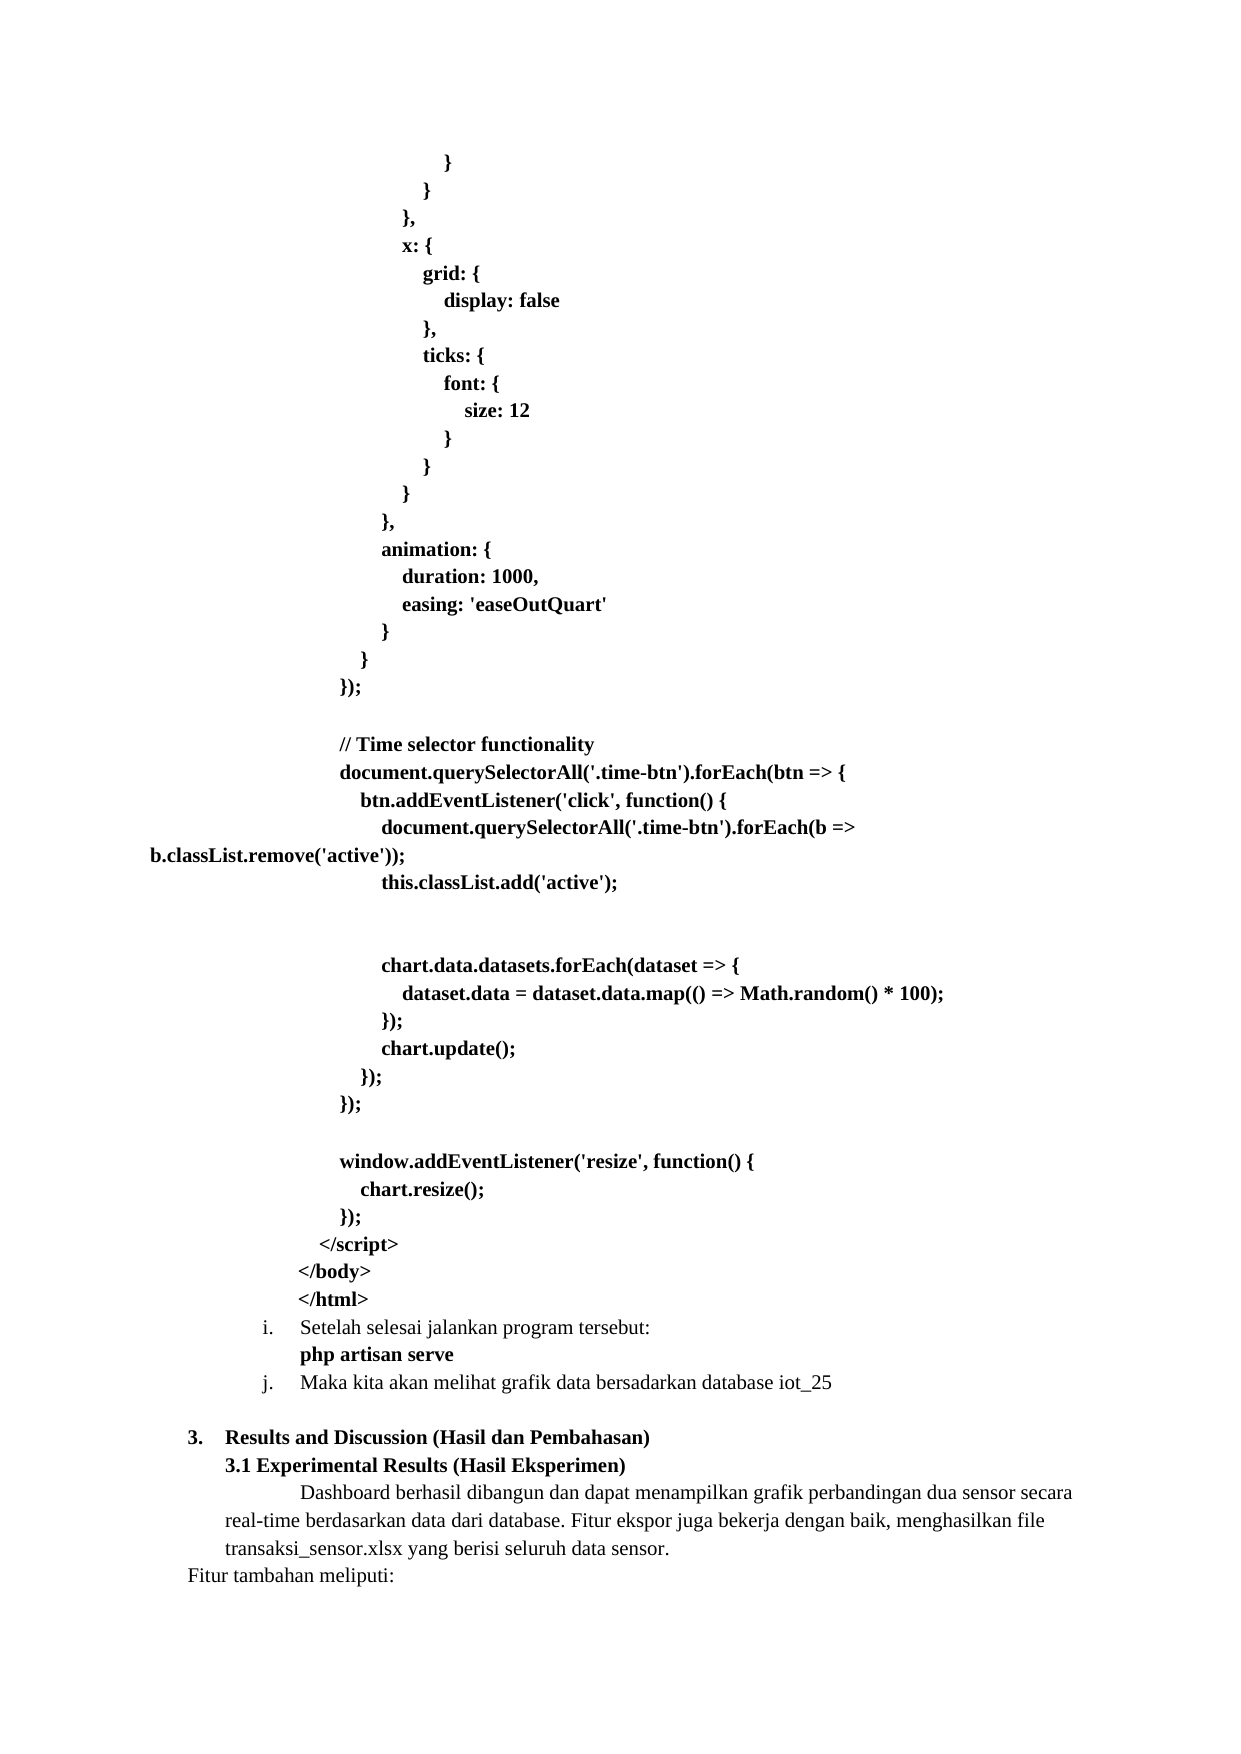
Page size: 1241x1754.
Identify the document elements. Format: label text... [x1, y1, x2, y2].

text window.addEventListener('resize', function() { [150, 1149, 1090, 1173]
text }); [150, 1063, 1090, 1088]
text } [150, 426, 1090, 450]
text ticks: { [150, 343, 1090, 367]
text document.querySelectorAll('.time-btn').forEach(btn => { [150, 760, 1090, 784]
text </script> [150, 1232, 1090, 1256]
list Results and Discussion (Hasil dan Pembahasan) [187, 1425, 1090, 1449]
text }); [150, 674, 1090, 698]
text // Time selector functionality [150, 732, 1090, 756]
text document.querySelectorAll('.time-btn').forEach(b => b.classList.remove('active')); [150, 815, 1090, 867]
text } [150, 178, 1090, 202]
text }, [150, 509, 1090, 533]
text </html> [150, 1287, 1090, 1311]
text duration: 1000, [150, 564, 1090, 588]
list Setelah selesai jalankan program tersebut: [262, 1314, 1090, 1339]
text dataset.data = dataset.data.map(() => Math.random() * 100); [150, 981, 1090, 1005]
text }, [150, 205, 1090, 229]
text }, [150, 316, 1090, 340]
text btn.addEventListener('click', function() { [150, 787, 1090, 812]
text Fitur tambahan meliputi: [150, 1563, 1090, 1587]
text font: { [150, 371, 1090, 395]
text chart.data.datasets.forEach(dataset => { [150, 953, 1090, 977]
text display: false [150, 288, 1090, 312]
text x: { [150, 233, 1090, 257]
text easing: 'easeOutQuart' [150, 592, 1090, 616]
text }); [150, 1204, 1090, 1228]
text } [150, 481, 1090, 505]
text }); [150, 1008, 1090, 1032]
text </body> [150, 1259, 1090, 1283]
text grid: { [150, 260, 1090, 284]
text Dashboard berhasil dibangun dan dapat menampilkan grafik perbandingan dua sensor secara real-time berdasarkan data dari database. Fitur ekspor juga bekerja dengan baik, menghasilkan file transaksi_sensor.xlsx yang berisi seluruh data sensor. [225, 1480, 1090, 1559]
text 3.1 Experimental Results (Hasil Eksperimen) [225, 1453, 1090, 1477]
text } [150, 454, 1090, 478]
text } [150, 647, 1090, 671]
text size: 12 [150, 398, 1090, 422]
text } [150, 150, 1090, 174]
list Maka kita akan melihat grafik data bersadarkan database iot_25 [262, 1370, 1090, 1394]
text } [150, 619, 1090, 643]
text this.classList.add('active'); [150, 870, 1090, 894]
text animation: { [150, 536, 1090, 561]
list php artisan serve [300, 1342, 1090, 1366]
text chart.resize(); [150, 1177, 1090, 1201]
text }); [150, 1091, 1090, 1115]
text chart.update(); [150, 1036, 1090, 1060]
